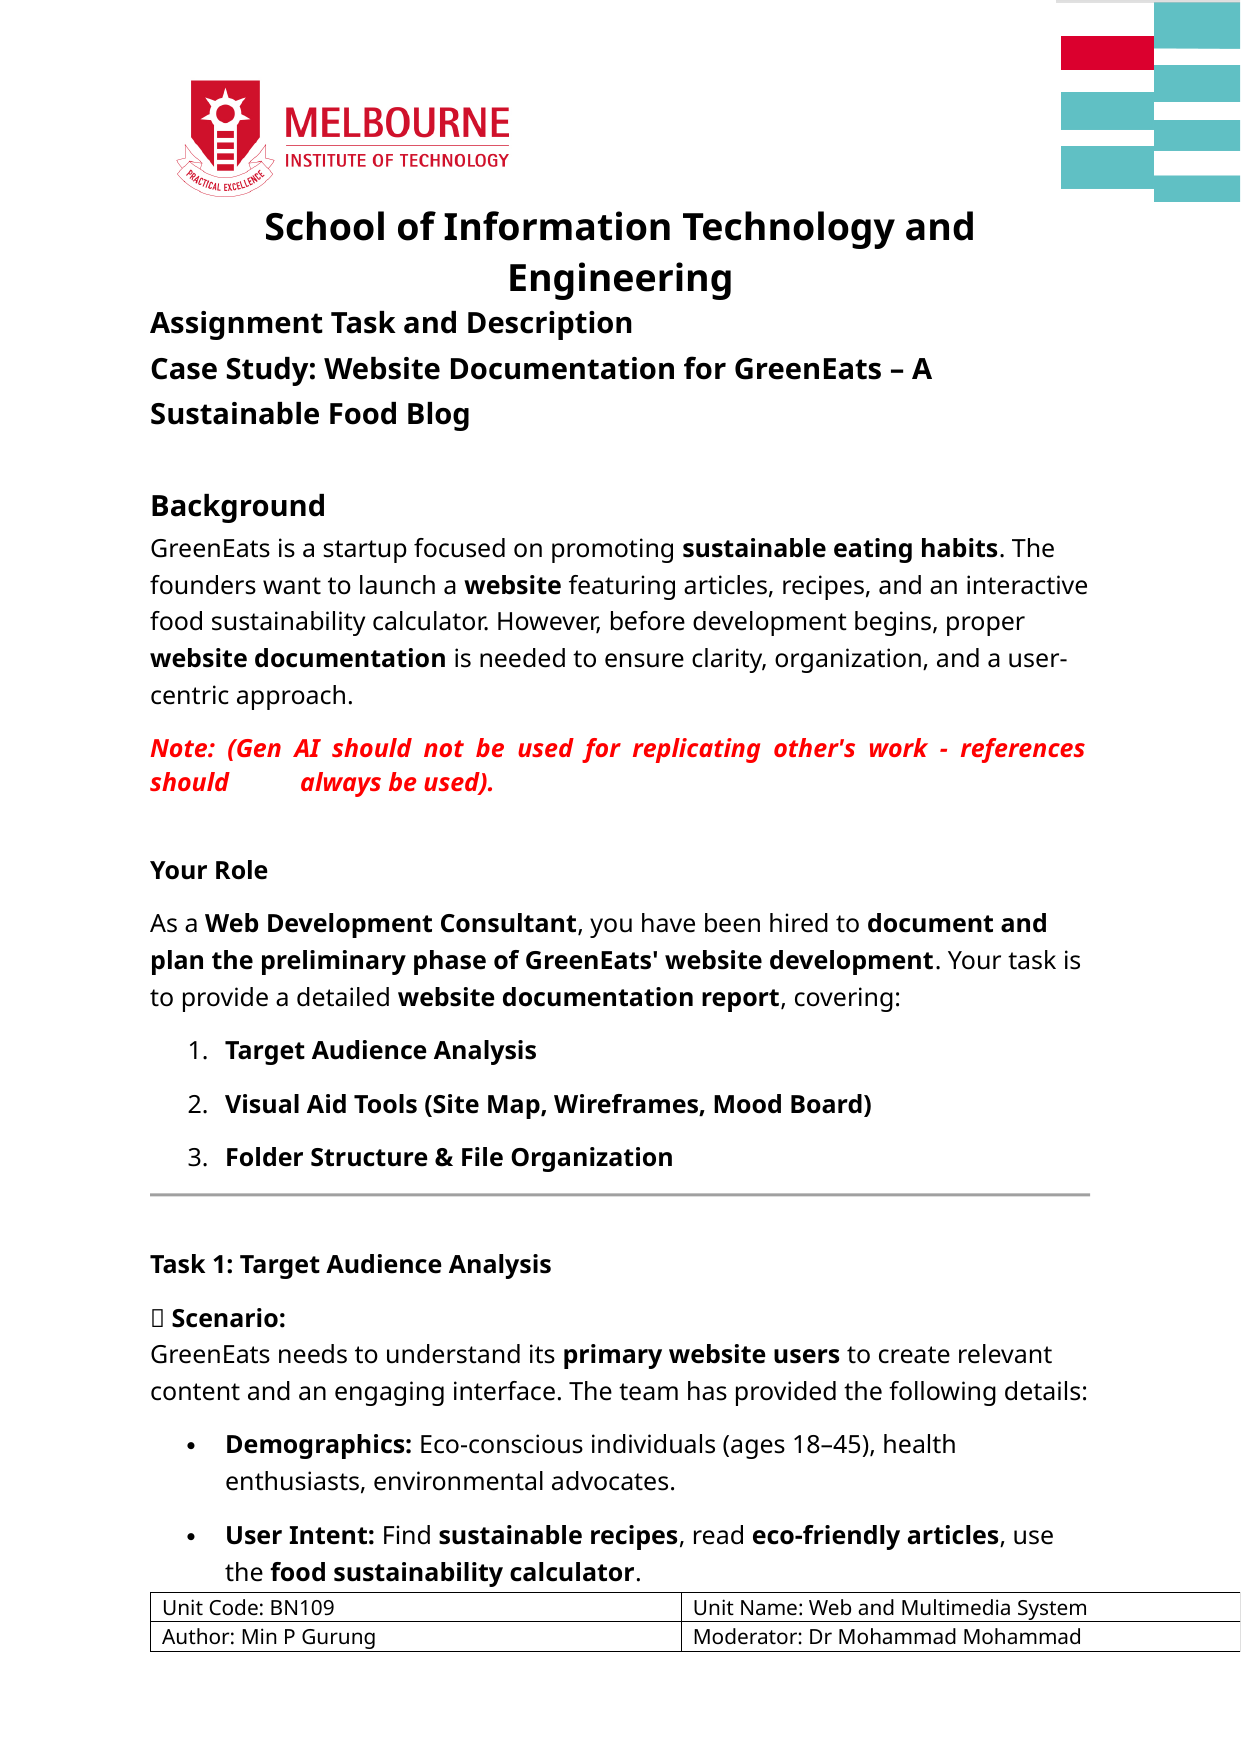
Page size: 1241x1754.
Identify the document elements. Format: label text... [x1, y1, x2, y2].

list Folder Structure & File Organization [187, 1140, 1090, 1174]
list Visual Aid Tools (Site Map, Wireframes, Mood Board) [187, 1086, 1090, 1121]
text Task 1: Target Audience Analysis [150, 1247, 1090, 1281]
text Your Role [150, 853, 1090, 887]
text Note: (Gen AI should not be used for replicating other's work - references should always be used). [150, 731, 1090, 799]
text GreenEats is a startup focused on promoting sustainable eating habits. The founders want to launch a website featuring articles, recipes, and an interactive food sustainability calculator. However, before development begins, proper website documentation is needed to ensure clarity, organization, and a user-centric approach. [150, 531, 1090, 712]
text Assignment Task and Description [150, 302, 1090, 342]
list Demographics: Eco-conscious individuals (ages 18–45), health enthusiasts, environmental advocates. [187, 1427, 1090, 1498]
picture [1056, 0, 1241, 202]
list Target Audience Analysis [187, 1033, 1090, 1067]
list User Intent: Find sustainable recipes, read eco-friendly articles, use the food sustainability calculator. [187, 1517, 1090, 1588]
text Background [150, 485, 1090, 524]
picture [161, 73, 527, 201]
text 📌 Scenario: GreenEats needs to understand its primary website users to create relevant content and an engaging interface. The team has provided the following details: [150, 1300, 1090, 1408]
text As a Web Development Consultant, you have been hired to document and plan the preliminary phase of GreenEats' website development. Your task is to provide a detailed website documentation report, covering: [150, 906, 1090, 1014]
text Case Study: Website Documentation for GreenEats – A Sustainable Food Blog [150, 348, 1090, 433]
